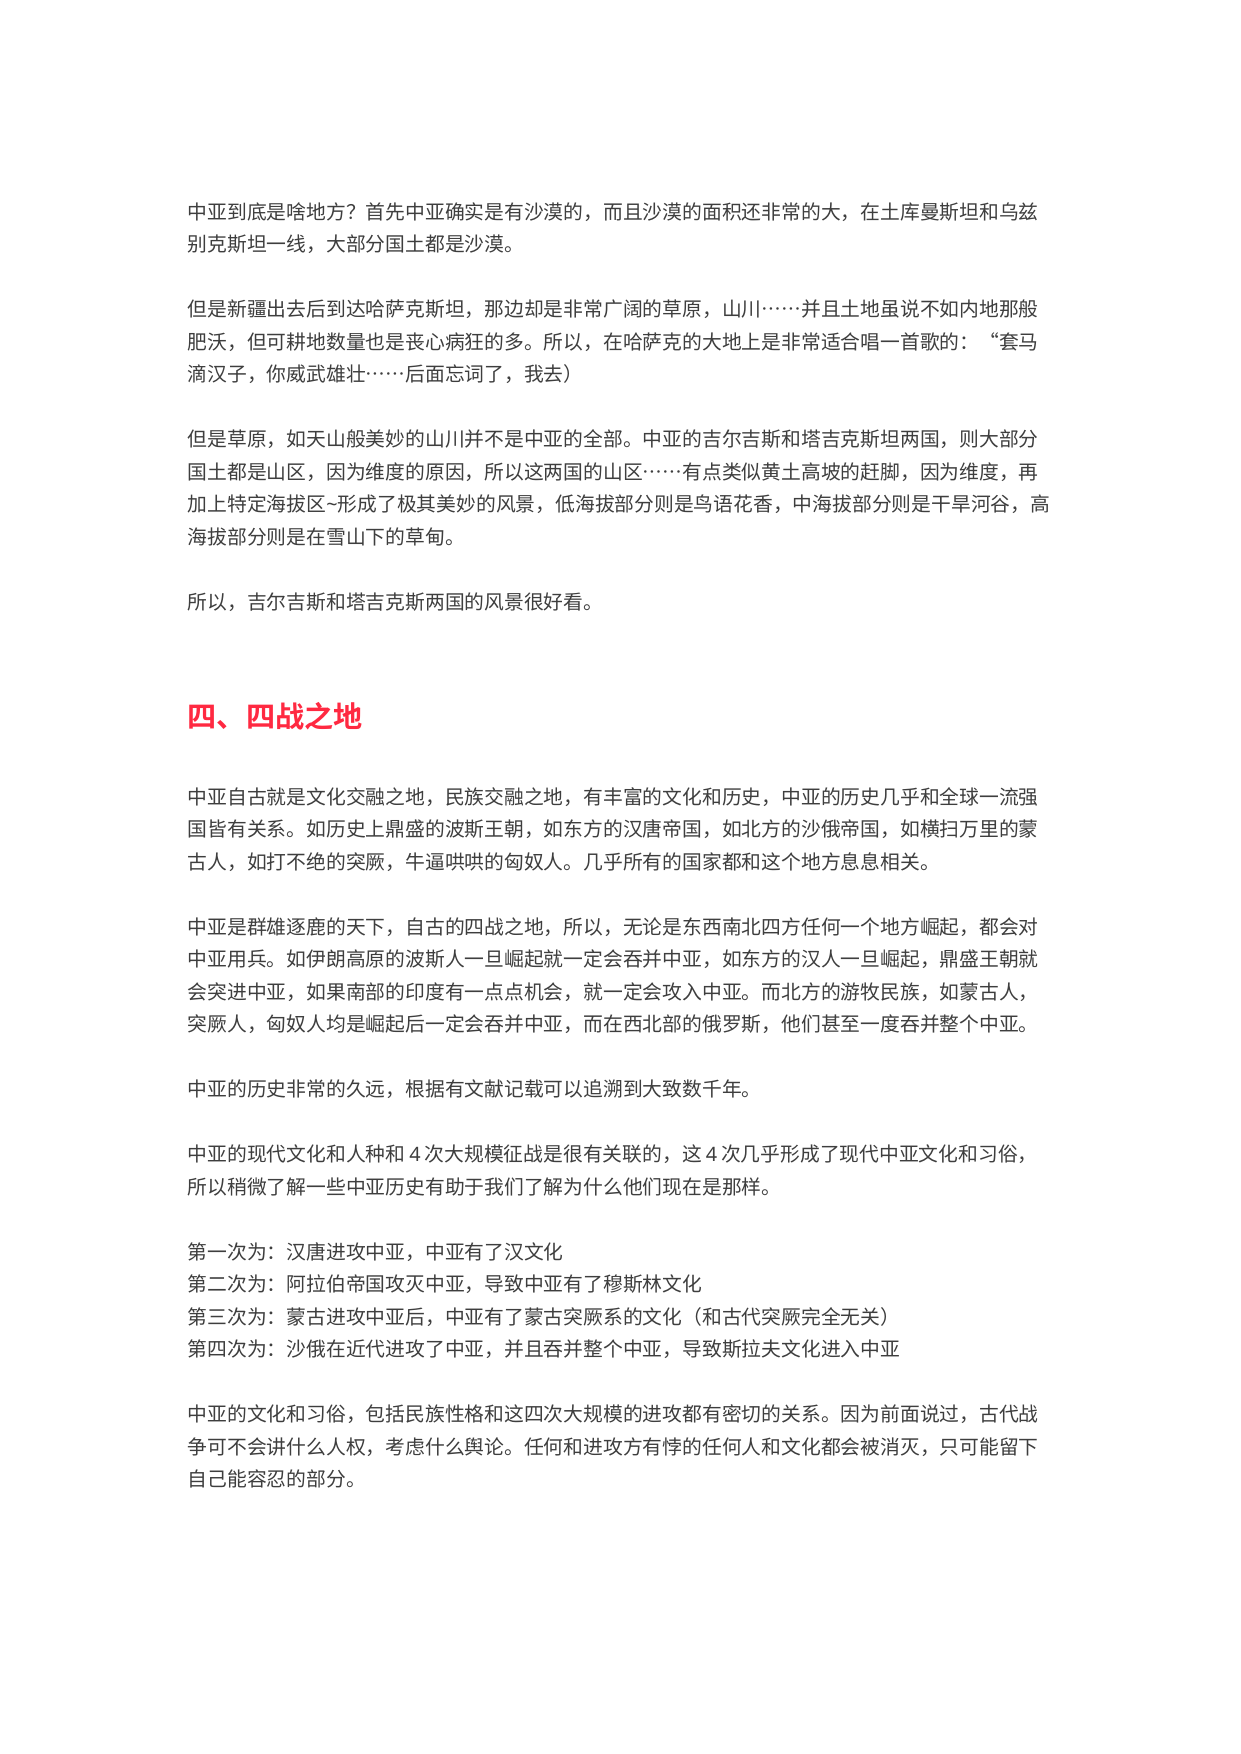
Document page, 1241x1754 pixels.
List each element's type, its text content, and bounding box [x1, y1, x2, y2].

text 第四次为：沙俄在近代进攻了中亚，并且吞并整个中亚，导致斯拉夫文化进入中亚 [187, 1332, 1053, 1364]
text 中亚到底是啥地方？首先中亚确实是有沙漠的，而且沙漠的面积还非常的大，在土库曼斯坦和乌兹别克斯坦一线，大部分国土都是沙漠。 [187, 194, 1053, 259]
text 但是新疆出去后到达哈萨克斯坦，那边却是非常广阔的草原，山川……并且土地虽说不如内地那般肥沃，但可耕地数量也是丧心病狂的多。所以，在哈萨克的大地上是非常适合唱一首歌的：“套马滴汉子，你威武雄壮……后面忘词了，我去） [187, 292, 1053, 389]
text 中亚的历史非常的久远，根据有文献记载可以追溯到大致数千年。 [187, 1072, 1053, 1104]
text 第一次为：汉唐进攻中亚，中亚有了汉文化 [187, 1234, 1053, 1267]
text 中亚的文化和习俗，包括民族性格和这四次大规模的进攻都有密切的关系。因为前面说过，古代战争可不会讲什么人权，考虑什么舆论。任何和进攻方有悖的任何人和文化都会被消灭，只可能留下自己能容忍的部分。 [187, 1397, 1053, 1494]
text 所以，吉尔吉斯和塔吉克斯两国的风景很好看。 [187, 584, 1053, 617]
text 第二次为：阿拉伯帝国攻灭中亚，导致中亚有了穆斯林文化 [187, 1267, 1053, 1299]
text 中亚自古就是文化交融之地，民族交融之地，有丰富的文化和历史，中亚的历史几乎和全球一流强国皆有关系。如历史上鼎盛的波斯王朝，如东方的汉唐帝国，如北方的沙俄帝国，如横扫万里的蒙古人，如打不绝的突厥，牛逼哄哄的匈奴人。几乎所有的国家都和这个地方息息相关。 [187, 779, 1053, 877]
text 四、四战之地 [187, 682, 1053, 747]
text 中亚是群雄逐鹿的天下，自古的四战之地，所以，无论是东西南北四方任何一个地方崛起，都会对中亚用兵。如伊朗高原的波斯人一旦崛起就一定会吞并中亚，如东方的汉人一旦崛起，鼎盛王朝就会突进中亚，如果南部的印度有一点点机会，就一定会攻入中亚。而北方的游牧民族，如蒙古人，突厥人，匈奴人均是崛起后一定会吞并中亚，而在西北部的俄罗斯，他们甚至一度吞并整个中亚。 [187, 909, 1053, 1039]
text 但是草原，如天山般美妙的山川并不是中亚的全部。中亚的吉尔吉斯和塔吉克斯坦两国，则大部分国土都是山区，因为维度的原因，所以这两国的山区……有点类似黄土高坡的赶脚，因为维度，再加上特定海拔区~形成了极其美妙的风景，低海拔部分则是鸟语花香，中海拔部分则是干旱河谷，高海拔部分则是在雪山下的草甸。 [187, 422, 1053, 552]
text 第三次为：蒙古进攻中亚后，中亚有了蒙古突厥系的文化（和古代突厥完全无关） [187, 1299, 1053, 1332]
text 中亚的现代文化和人种和4次大规模征战是很有关联的，这4次几乎形成了现代中亚文化和习俗，所以稍微了解一些中亚历史有助于我们了解为什么他们现在是那样。 [187, 1137, 1053, 1202]
